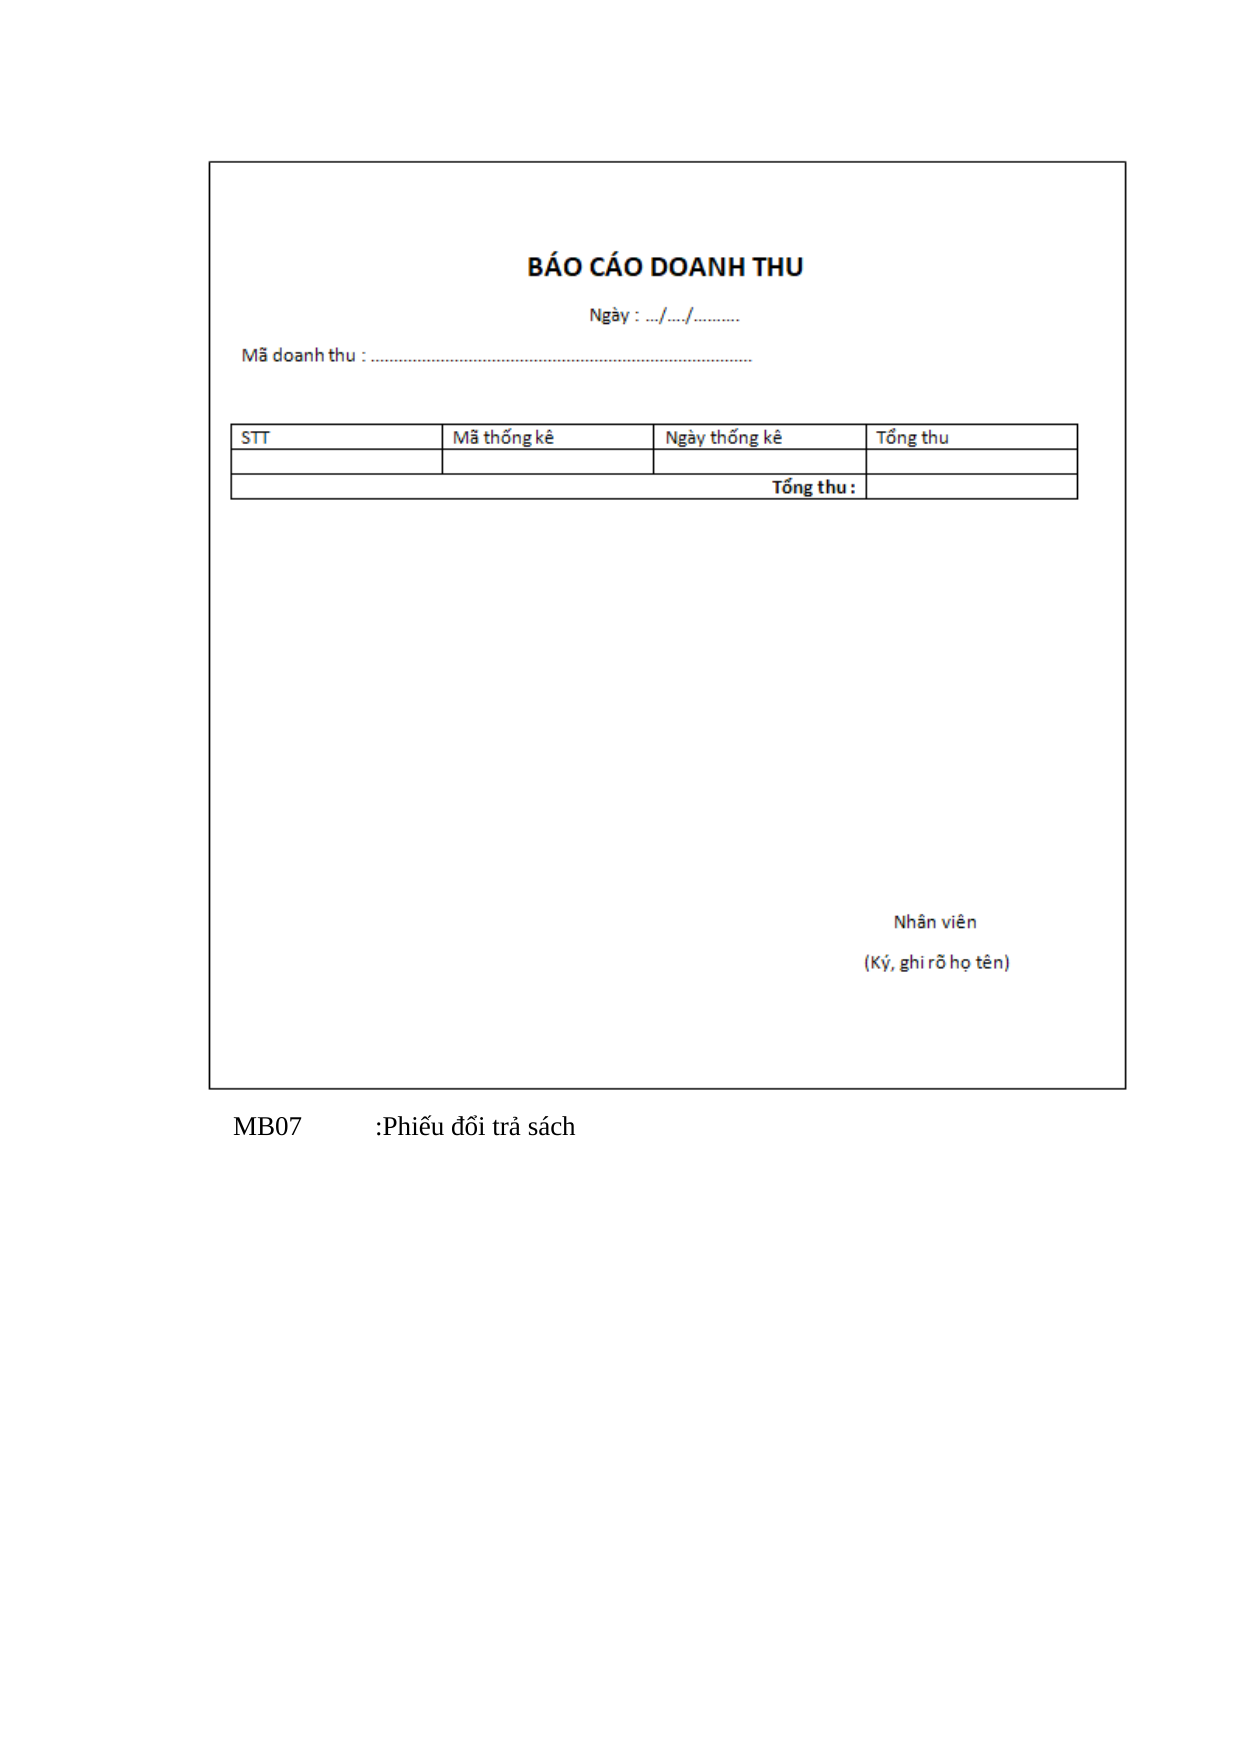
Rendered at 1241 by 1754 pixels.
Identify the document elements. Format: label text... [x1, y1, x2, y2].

list :Phiếu đổi trả sách [233, 1110, 1090, 1141]
picture [195, 150, 1136, 1107]
